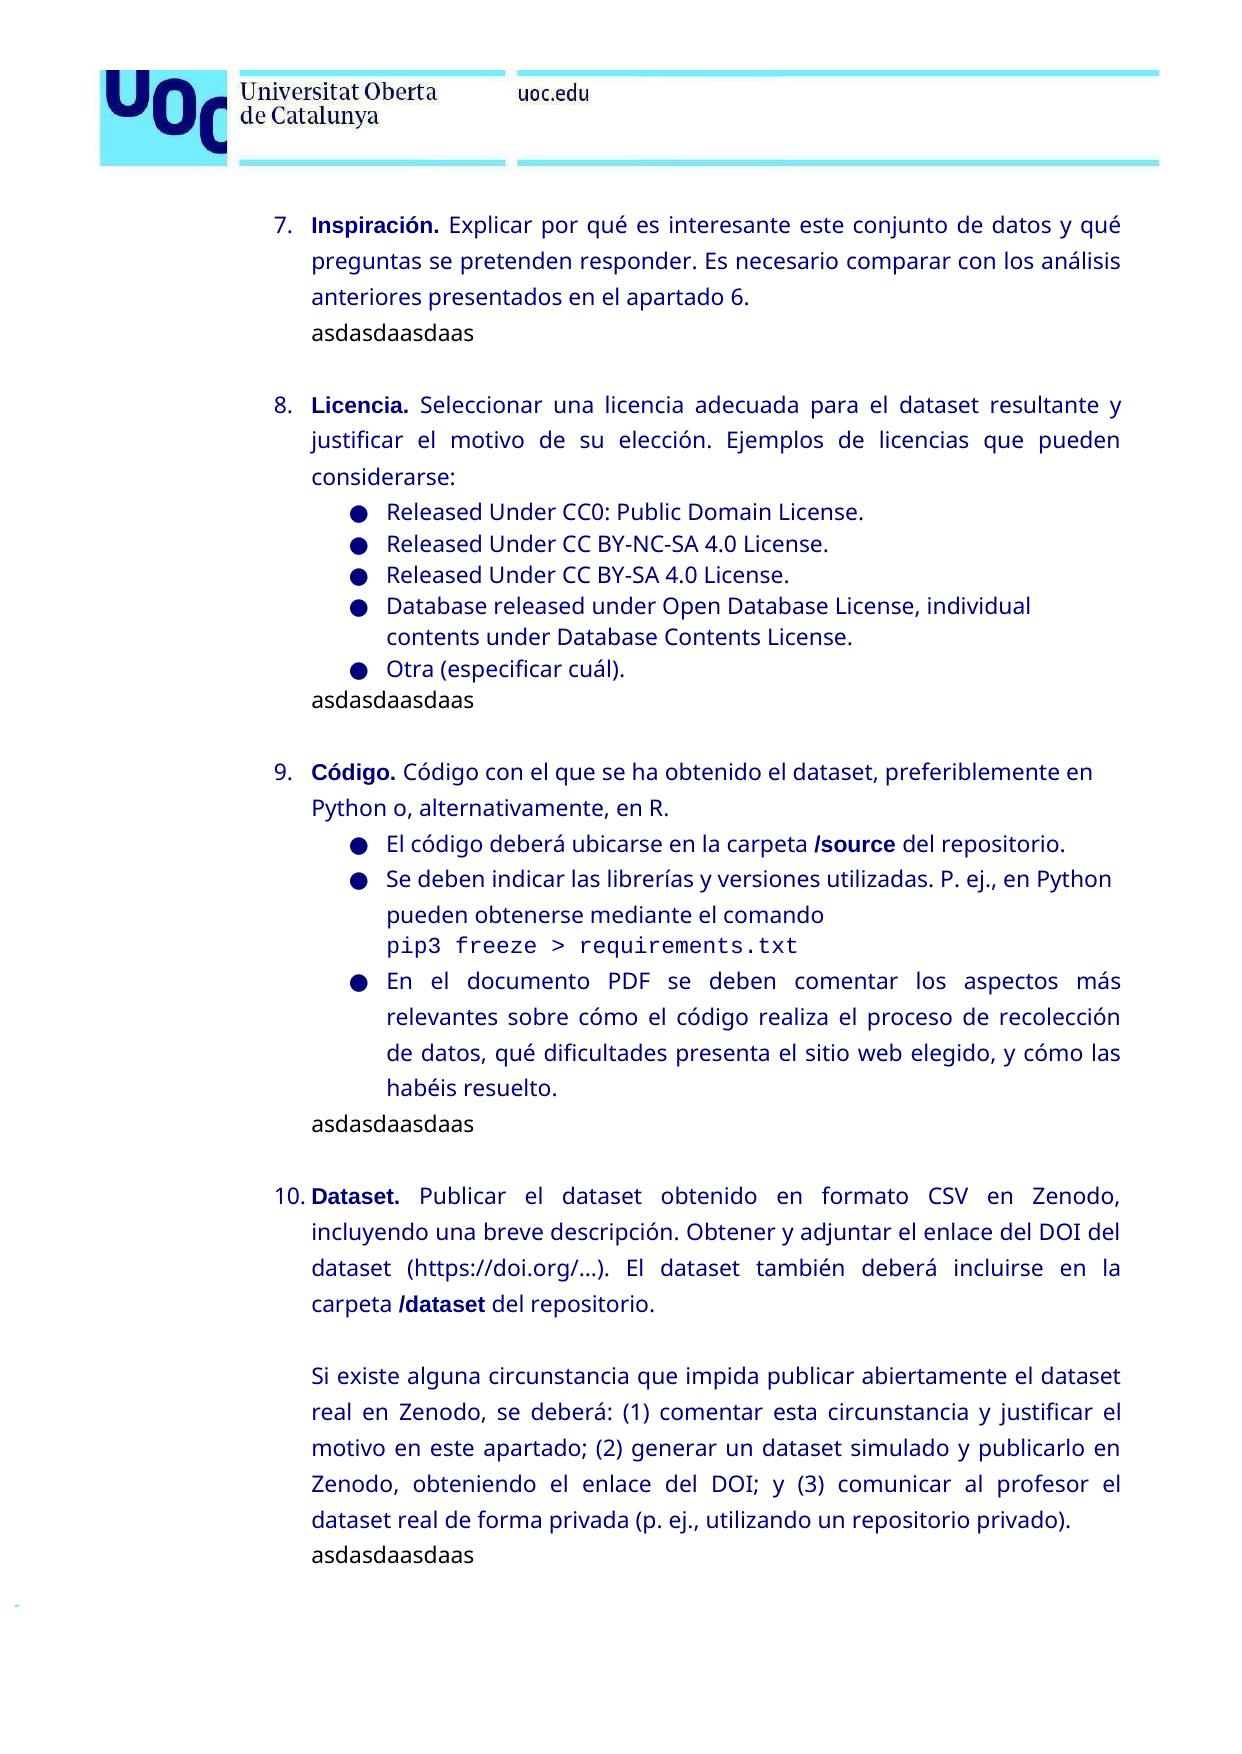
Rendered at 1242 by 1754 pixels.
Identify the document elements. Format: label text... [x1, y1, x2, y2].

list Dataset. Publicar el dataset obtenido en formato CSV en Zenodo, incluyendo una breve descripción. Obtener y adjuntar el enlace del DOI del dataset (https://doi.org/…). El dataset también deberá incluirse en la carpeta /dataset del repositorio. [273, 1180, 1122, 1319]
picture [93, 70, 1160, 174]
list Released Under CC BY-NC-SA 4.0 License. [348, 528, 1148, 559]
list Database released under Open Database License, individual contents under Database Contents License. [348, 590, 1122, 653]
text asdasdaasdaas [311, 317, 1121, 348]
text asdasdaasdaas [311, 684, 1121, 715]
text asdasdaasdaas [311, 1539, 1121, 1571]
list El código deberá ubicarse en la carpeta /source del repositorio. [348, 828, 1148, 859]
list Released Under CC0: Public Domain License. [348, 496, 1148, 528]
text pip3 freeze > requirements.txt [386, 935, 1148, 961]
text asdasdaasdaas [311, 1108, 1121, 1139]
text Si existe alguna circunstancia que impida publicar abiertamente el dataset real en Zenodo, se deberá: (1) comentar esta circunstancia y justificar el motivo en este apartado; (2) generar un dataset simulado y publicarlo en Zenodo, obteniendo el enlace del DOI; y (3) comunicar al profesor el dataset real de forma privada (p. ej., utilizando un repositorio privado). [311, 1360, 1122, 1535]
list Inspiración. Explicar por qué es interesante este conjunto de datos y qué preguntas se pretenden responder. Es necesario comparar con los análisis anteriores presentados en el apartado 6. [273, 209, 1122, 312]
list Otra (especificar cuál). [348, 653, 1148, 684]
list Código. Código con el que se ha obtenido el dataset, preferiblemente en Python o, alternativamente, en R. [273, 756, 1122, 823]
list En el documento PDF se deben comentar los aspectos más relevantes sobre cómo el código realiza el proceso de recolección de datos, qué dificultades presenta el sitio web elegido, y cómo las habéis resuelto. [348, 964, 1122, 1104]
list Released Under CC BY-SA 4.0 License. [348, 559, 1148, 590]
list Se deben indicar las librerías y versiones utilizadas. P. ej., en Python pueden obtenerse mediante el comando [348, 863, 1121, 930]
list Licencia. Seleccionar una licencia adecuada para el dataset resultante y justificar el motivo de su elección. Ejemplos de licencias que pueden considerarse: [273, 388, 1122, 492]
